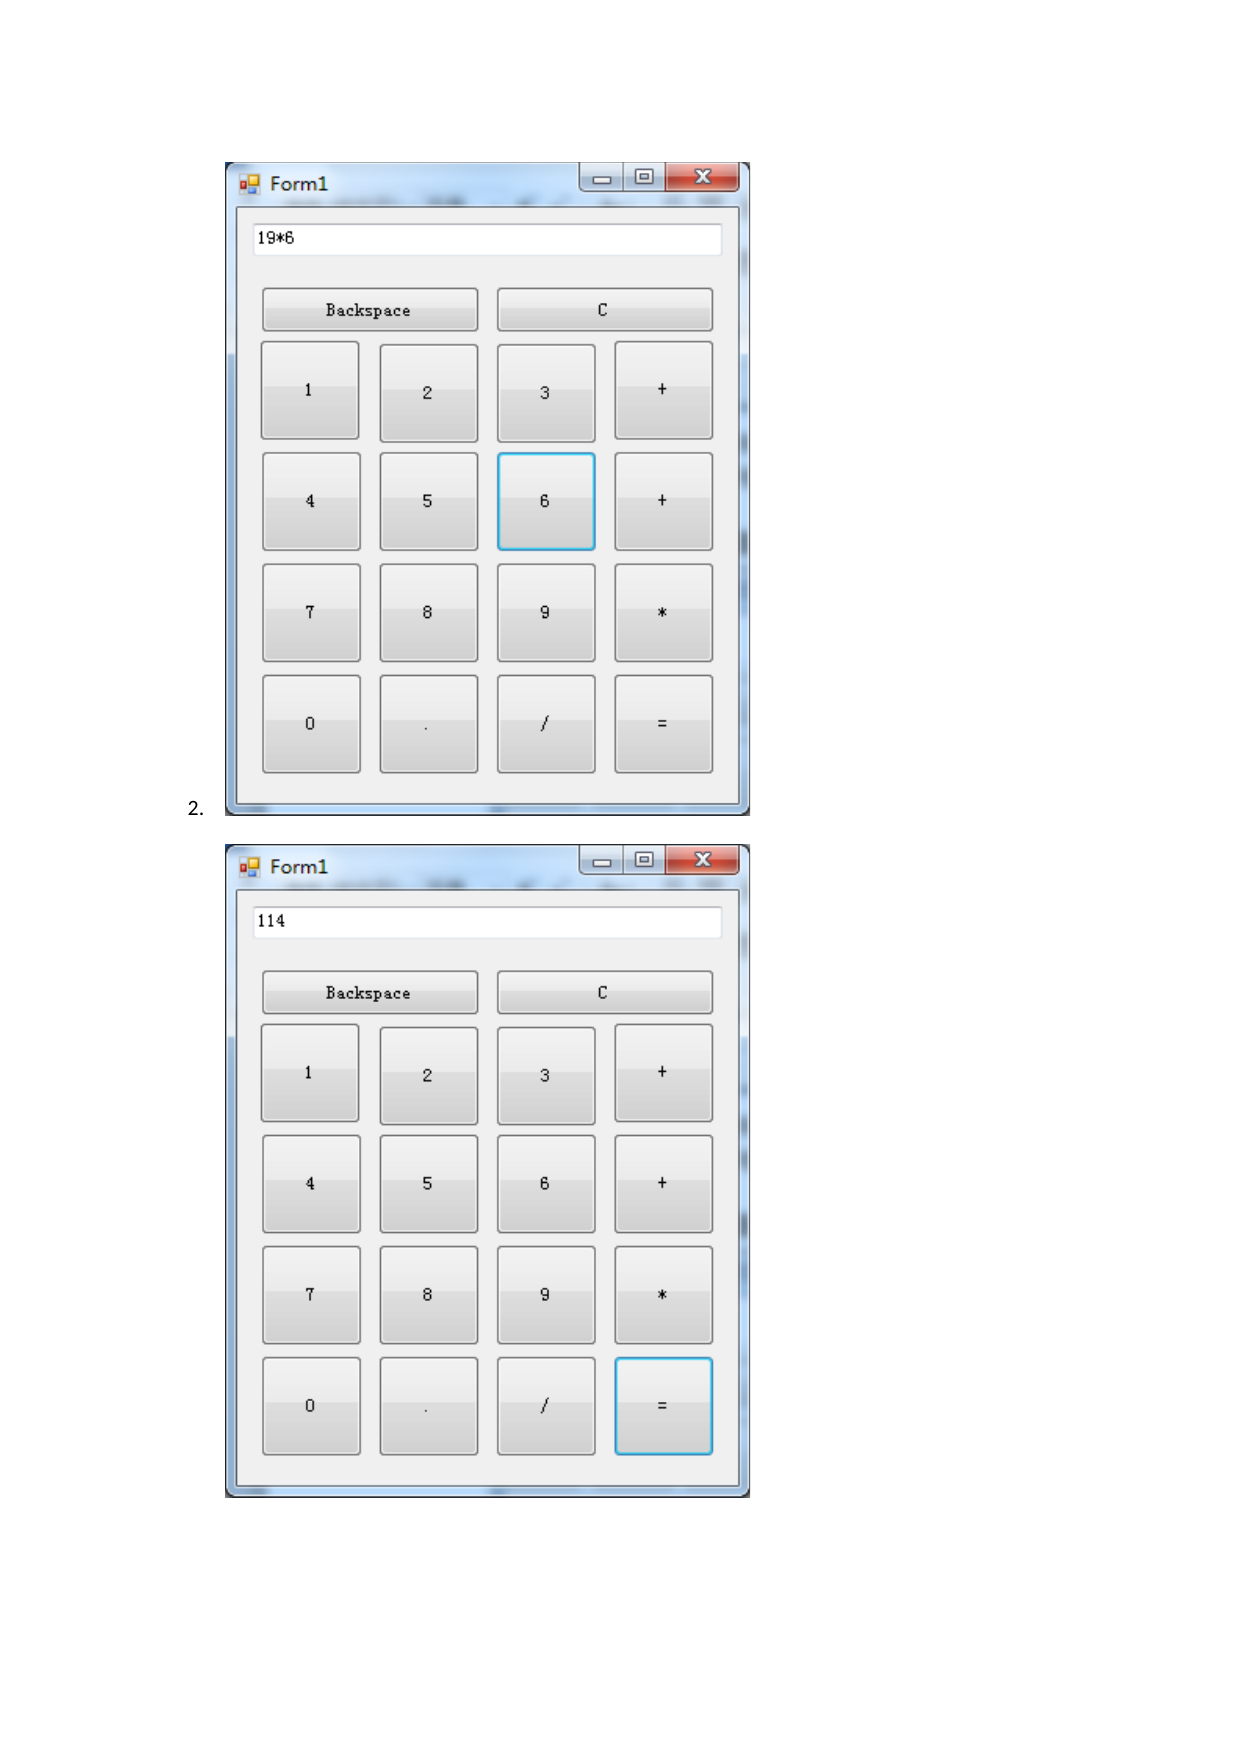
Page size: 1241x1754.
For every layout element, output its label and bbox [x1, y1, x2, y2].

picture [225, 162, 750, 816]
picture [225, 844, 750, 1498]
